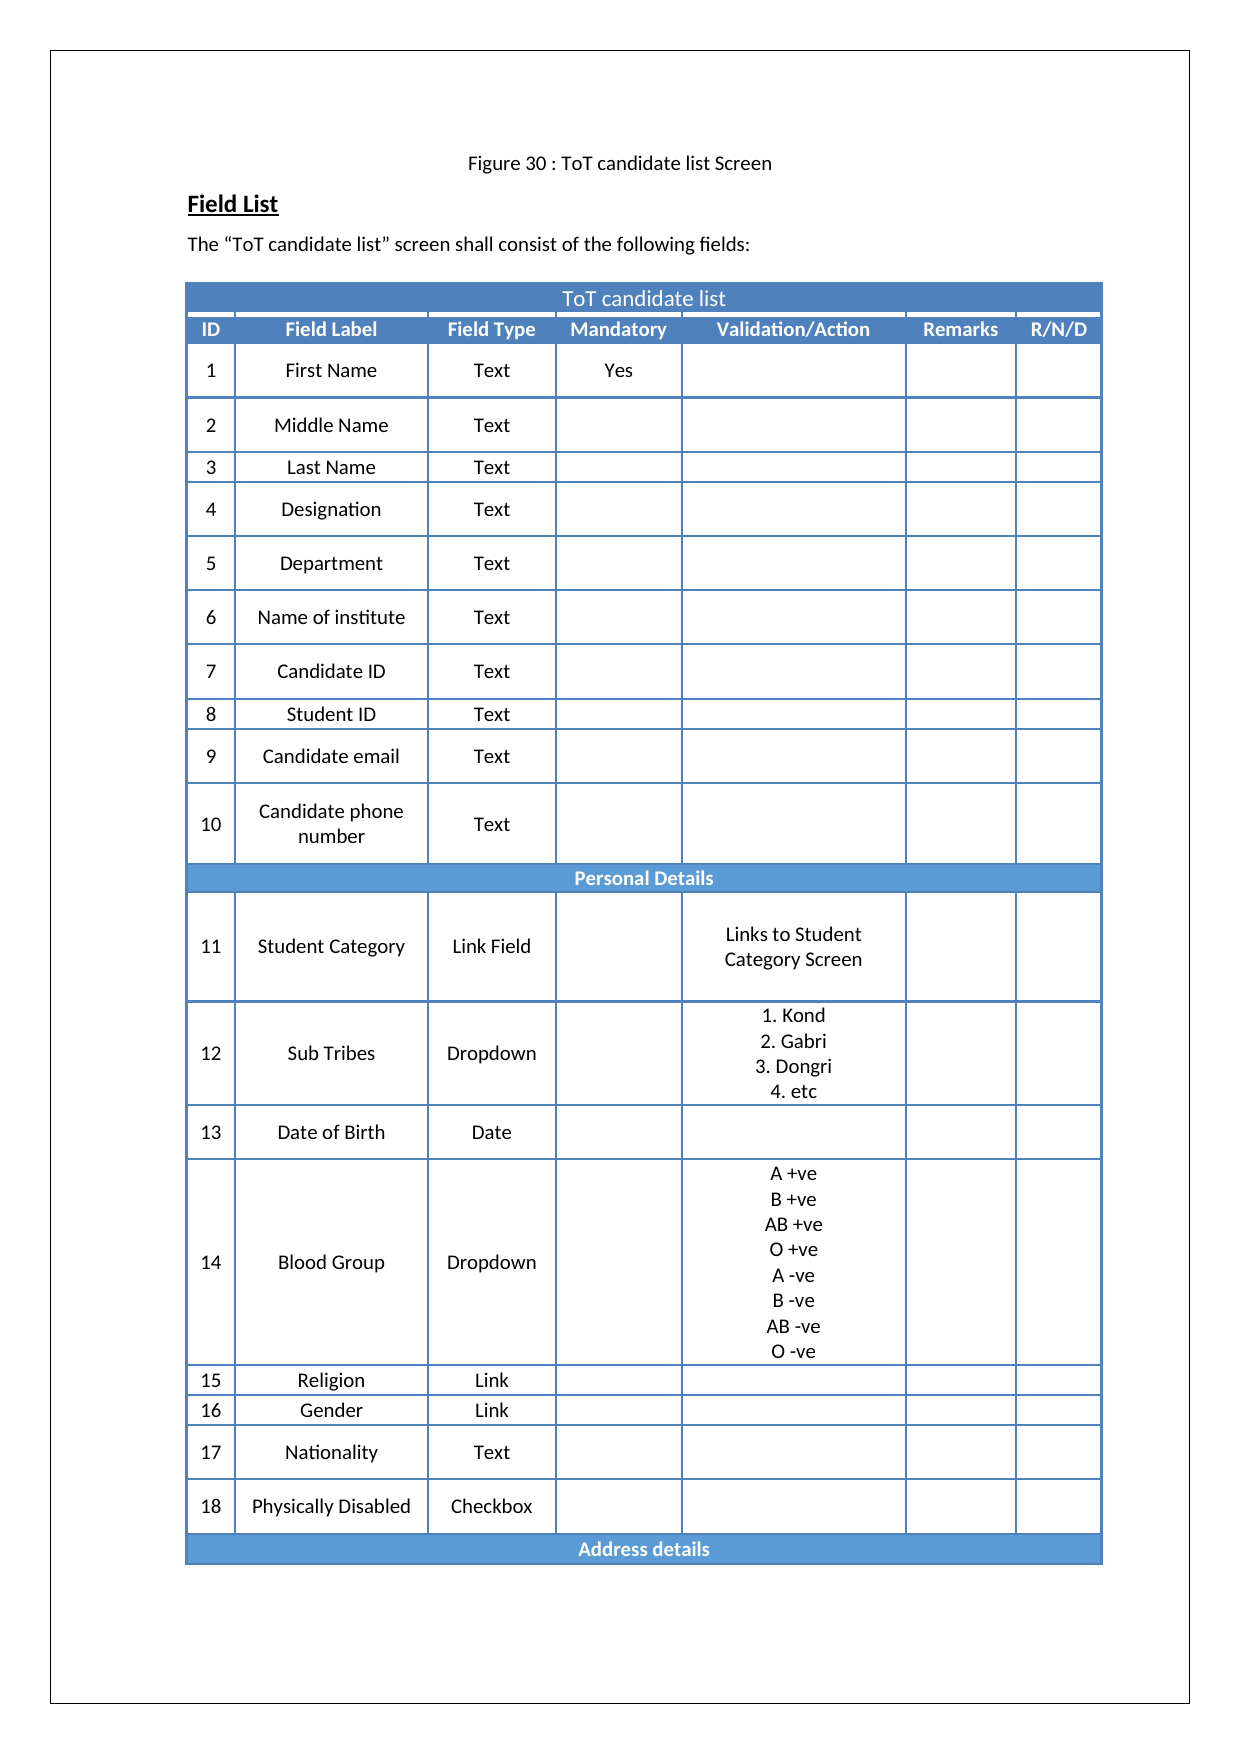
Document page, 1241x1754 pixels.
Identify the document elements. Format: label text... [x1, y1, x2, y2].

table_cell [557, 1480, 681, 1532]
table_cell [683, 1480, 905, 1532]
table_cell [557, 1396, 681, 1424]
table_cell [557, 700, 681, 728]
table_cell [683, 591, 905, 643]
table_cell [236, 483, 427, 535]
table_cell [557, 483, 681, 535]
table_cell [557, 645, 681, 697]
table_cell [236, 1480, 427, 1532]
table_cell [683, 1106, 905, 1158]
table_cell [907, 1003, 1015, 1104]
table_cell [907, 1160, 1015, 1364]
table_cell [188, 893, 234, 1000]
subtitle Field List [187, 188, 1053, 218]
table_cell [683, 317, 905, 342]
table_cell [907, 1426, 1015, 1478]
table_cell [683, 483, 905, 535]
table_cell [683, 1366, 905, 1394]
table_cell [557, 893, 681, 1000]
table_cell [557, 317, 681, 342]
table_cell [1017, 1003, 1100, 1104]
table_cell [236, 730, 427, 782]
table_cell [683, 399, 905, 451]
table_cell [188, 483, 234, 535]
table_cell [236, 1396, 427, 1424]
text The “ToT candidate list” screen shall consist of the following fields: [187, 231, 1042, 256]
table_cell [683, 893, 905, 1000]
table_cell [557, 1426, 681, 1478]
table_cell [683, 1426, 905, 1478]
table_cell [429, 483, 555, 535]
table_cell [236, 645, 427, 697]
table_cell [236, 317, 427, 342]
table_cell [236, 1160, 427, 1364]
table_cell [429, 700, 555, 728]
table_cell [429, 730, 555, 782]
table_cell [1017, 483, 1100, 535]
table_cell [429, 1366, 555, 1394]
list Figure 30 : ToT candidate list Screen [187, 150, 1053, 175]
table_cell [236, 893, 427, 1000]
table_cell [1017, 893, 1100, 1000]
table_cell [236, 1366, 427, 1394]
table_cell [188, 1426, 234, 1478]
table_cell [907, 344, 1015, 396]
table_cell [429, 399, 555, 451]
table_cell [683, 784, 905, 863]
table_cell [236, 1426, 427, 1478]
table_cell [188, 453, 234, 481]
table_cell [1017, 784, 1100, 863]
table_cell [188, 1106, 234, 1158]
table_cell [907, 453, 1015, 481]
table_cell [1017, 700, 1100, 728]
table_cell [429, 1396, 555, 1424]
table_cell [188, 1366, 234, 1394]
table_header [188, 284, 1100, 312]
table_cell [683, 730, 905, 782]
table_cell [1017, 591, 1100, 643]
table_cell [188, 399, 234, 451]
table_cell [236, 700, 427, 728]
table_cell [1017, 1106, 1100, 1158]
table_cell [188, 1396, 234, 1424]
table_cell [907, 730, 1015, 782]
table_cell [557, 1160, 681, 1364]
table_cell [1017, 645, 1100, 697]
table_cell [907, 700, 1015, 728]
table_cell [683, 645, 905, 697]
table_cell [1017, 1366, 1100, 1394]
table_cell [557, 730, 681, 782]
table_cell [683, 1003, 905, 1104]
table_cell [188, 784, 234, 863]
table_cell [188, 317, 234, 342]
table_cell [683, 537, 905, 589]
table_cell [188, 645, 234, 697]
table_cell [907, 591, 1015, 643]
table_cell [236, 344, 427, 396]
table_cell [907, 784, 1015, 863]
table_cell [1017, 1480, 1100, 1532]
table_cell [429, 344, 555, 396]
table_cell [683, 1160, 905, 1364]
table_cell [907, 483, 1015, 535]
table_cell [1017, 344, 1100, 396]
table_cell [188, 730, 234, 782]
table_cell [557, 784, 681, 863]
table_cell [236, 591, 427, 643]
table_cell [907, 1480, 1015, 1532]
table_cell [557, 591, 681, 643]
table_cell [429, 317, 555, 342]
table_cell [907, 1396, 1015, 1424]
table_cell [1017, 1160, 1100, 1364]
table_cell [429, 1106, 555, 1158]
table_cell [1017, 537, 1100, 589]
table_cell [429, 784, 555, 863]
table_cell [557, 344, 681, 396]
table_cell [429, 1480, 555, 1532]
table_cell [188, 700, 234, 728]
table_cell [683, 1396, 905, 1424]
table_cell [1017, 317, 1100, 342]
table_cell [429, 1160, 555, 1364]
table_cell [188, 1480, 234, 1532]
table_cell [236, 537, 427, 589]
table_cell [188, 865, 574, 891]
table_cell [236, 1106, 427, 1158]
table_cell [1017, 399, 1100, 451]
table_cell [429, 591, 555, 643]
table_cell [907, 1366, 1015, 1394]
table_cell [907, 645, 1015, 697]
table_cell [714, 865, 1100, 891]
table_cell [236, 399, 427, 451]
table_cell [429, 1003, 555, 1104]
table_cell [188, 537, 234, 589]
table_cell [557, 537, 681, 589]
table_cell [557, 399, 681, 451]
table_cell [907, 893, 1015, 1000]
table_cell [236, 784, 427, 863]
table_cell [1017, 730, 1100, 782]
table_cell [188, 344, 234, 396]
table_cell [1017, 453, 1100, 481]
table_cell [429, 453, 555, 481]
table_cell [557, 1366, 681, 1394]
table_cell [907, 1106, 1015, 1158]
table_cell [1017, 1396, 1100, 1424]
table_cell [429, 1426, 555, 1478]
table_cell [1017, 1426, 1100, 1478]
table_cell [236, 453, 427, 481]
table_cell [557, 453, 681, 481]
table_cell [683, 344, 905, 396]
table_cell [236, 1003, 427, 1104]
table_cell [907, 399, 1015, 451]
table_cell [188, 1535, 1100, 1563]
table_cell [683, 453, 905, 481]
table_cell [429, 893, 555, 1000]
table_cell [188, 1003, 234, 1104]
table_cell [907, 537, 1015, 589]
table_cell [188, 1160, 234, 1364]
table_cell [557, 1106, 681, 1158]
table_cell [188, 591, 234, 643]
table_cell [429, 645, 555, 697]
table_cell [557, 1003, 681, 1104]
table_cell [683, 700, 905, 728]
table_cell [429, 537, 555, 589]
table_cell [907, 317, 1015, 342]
